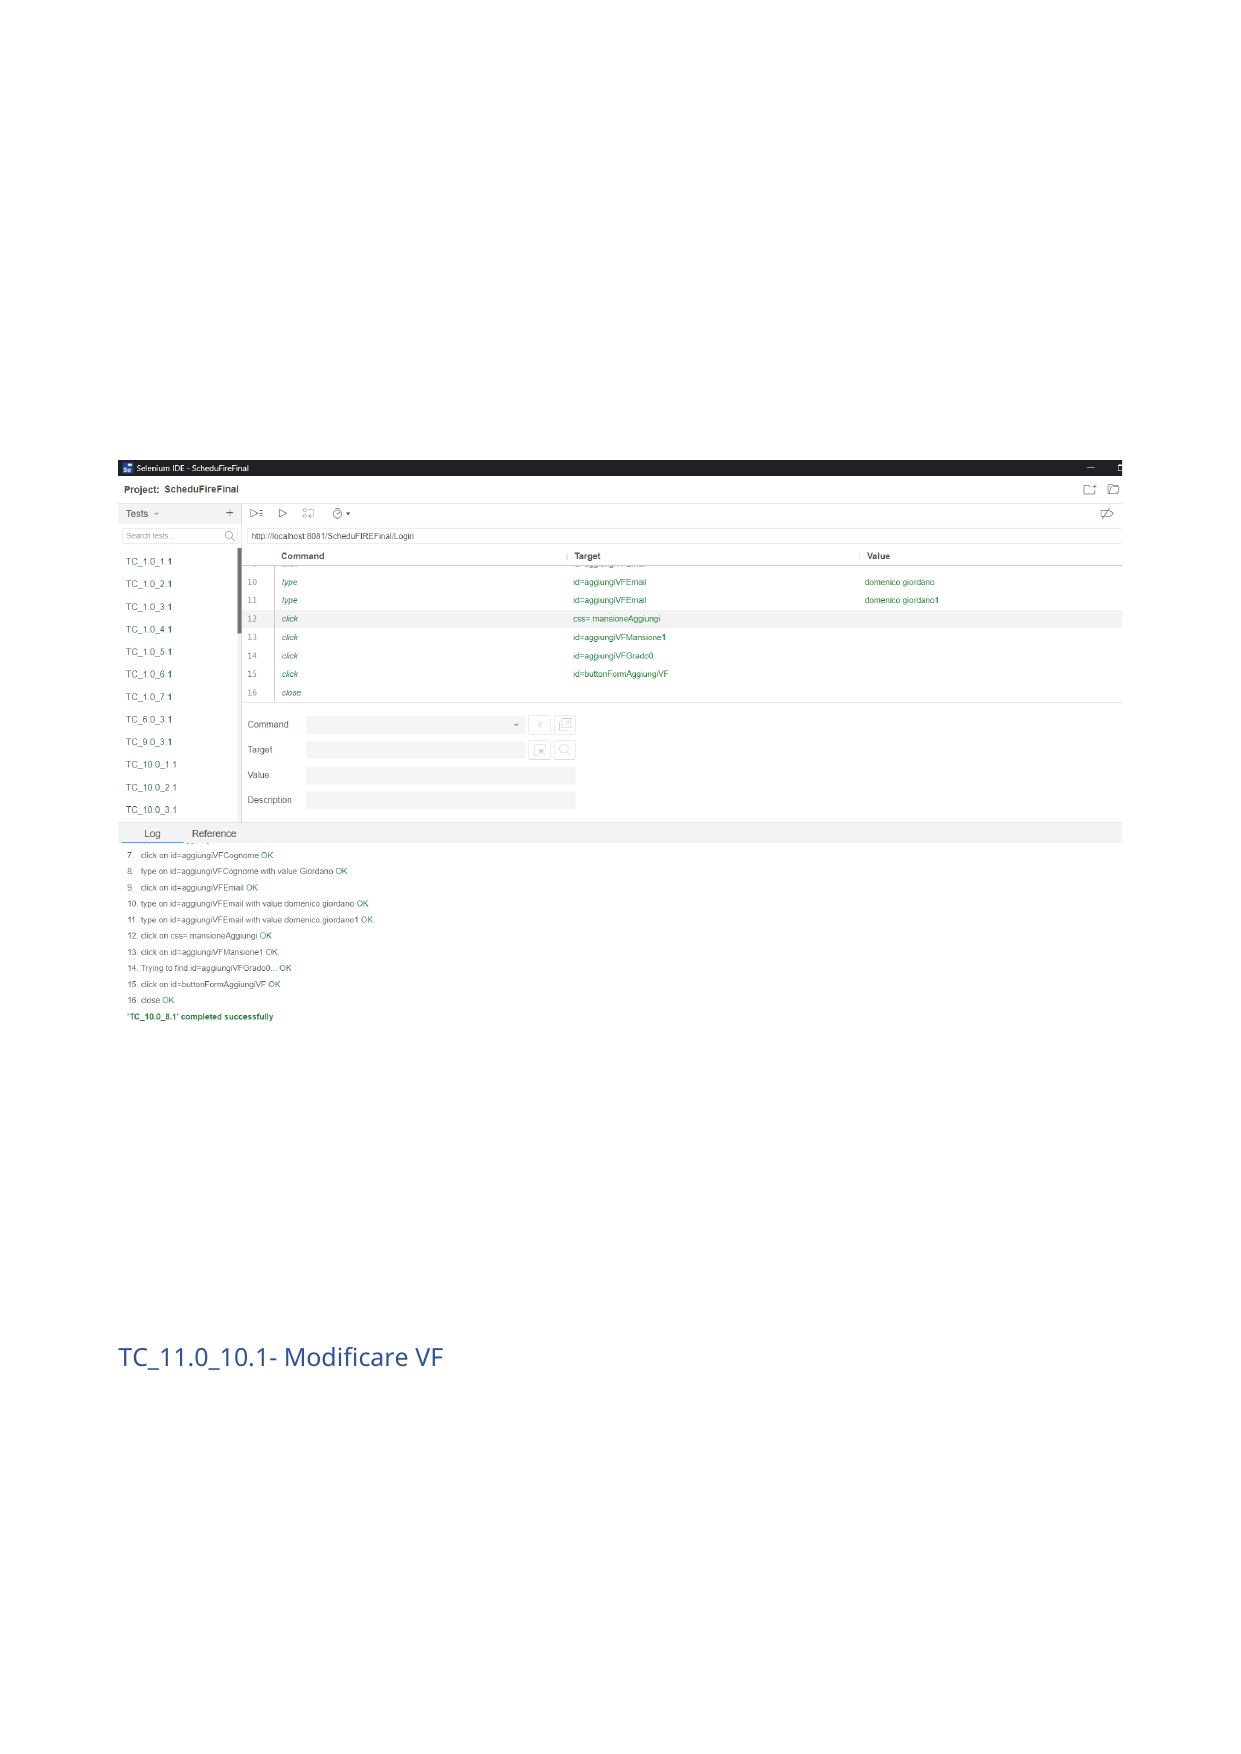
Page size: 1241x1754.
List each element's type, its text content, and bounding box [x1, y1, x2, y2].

subtitle TC_11.0_10.1- Modificare VF [118, 1340, 1122, 1374]
picture [118, 460, 1123, 1023]
